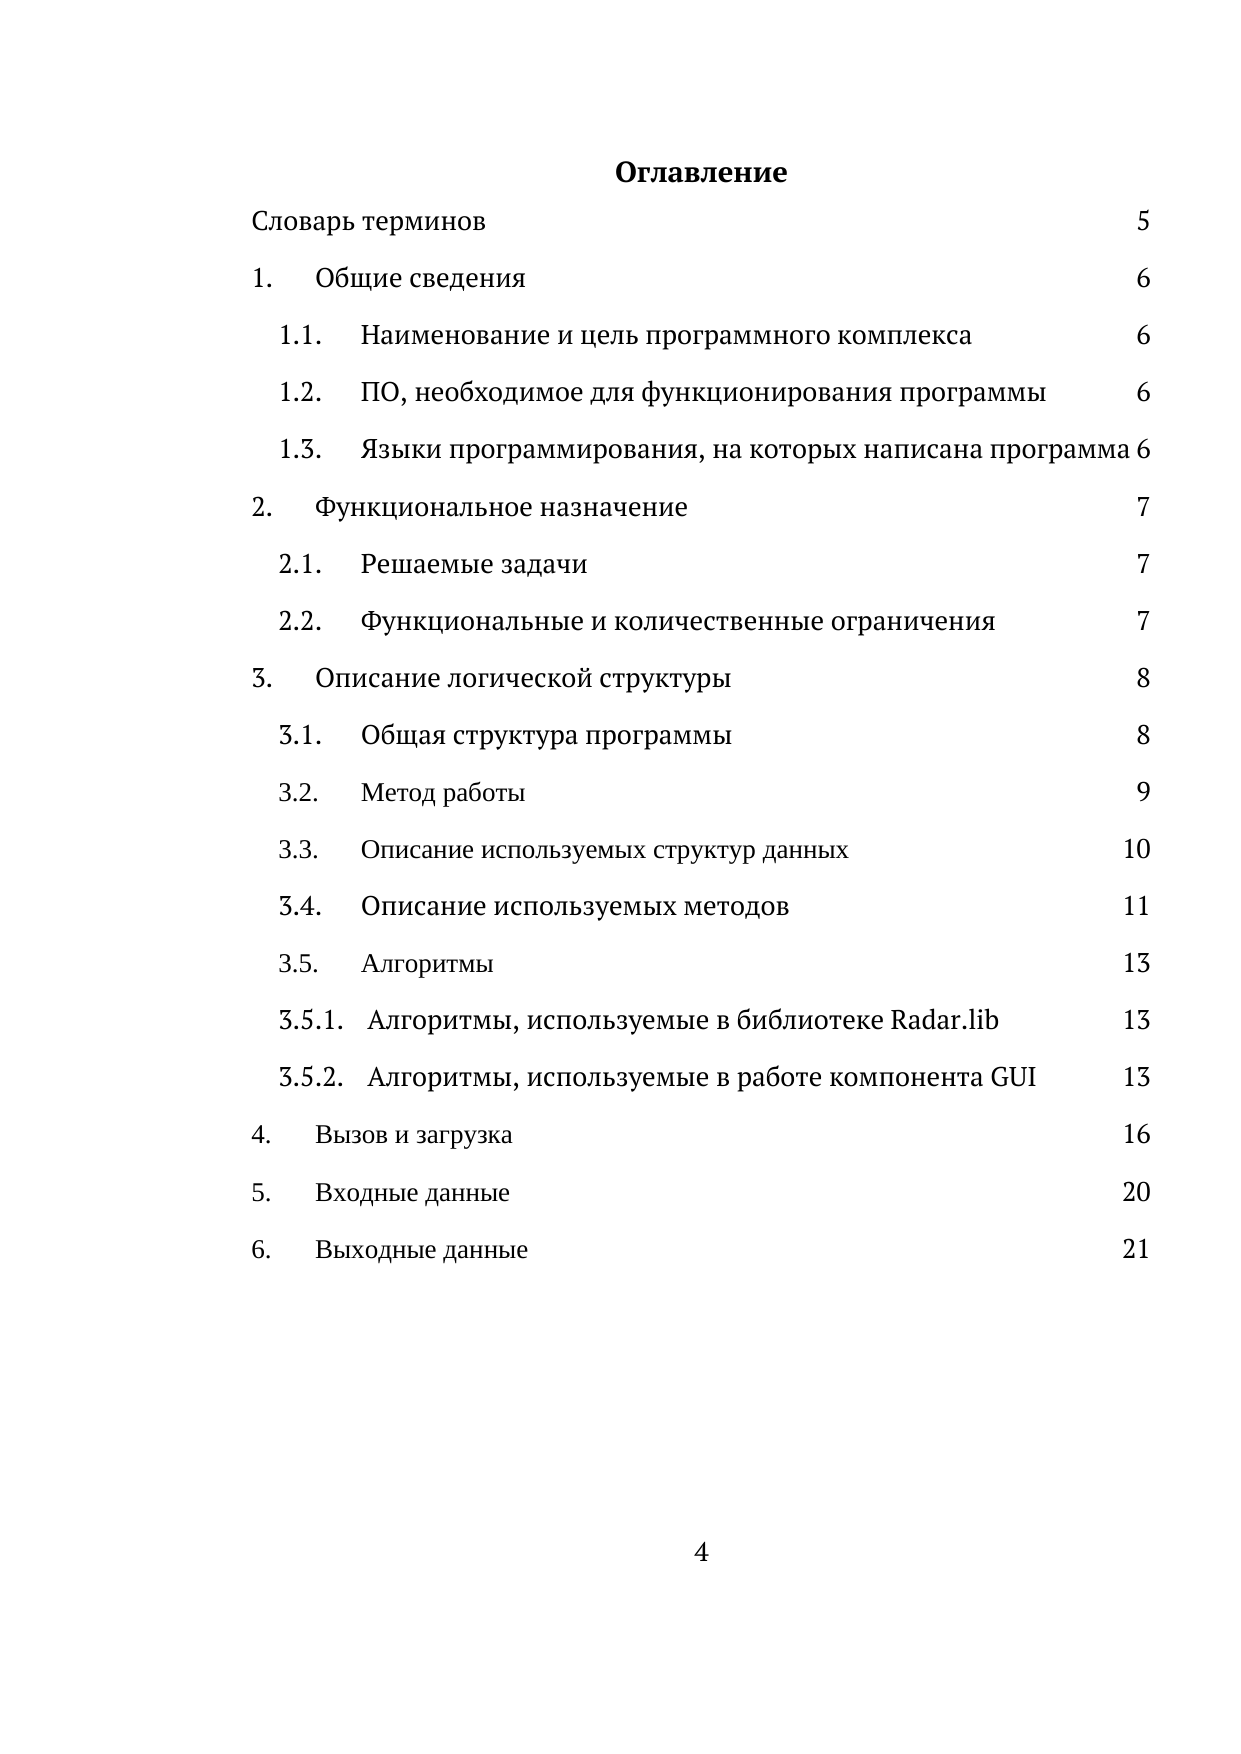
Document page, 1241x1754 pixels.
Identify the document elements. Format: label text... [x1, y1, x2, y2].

text Оглавление [177, 152, 1152, 191]
